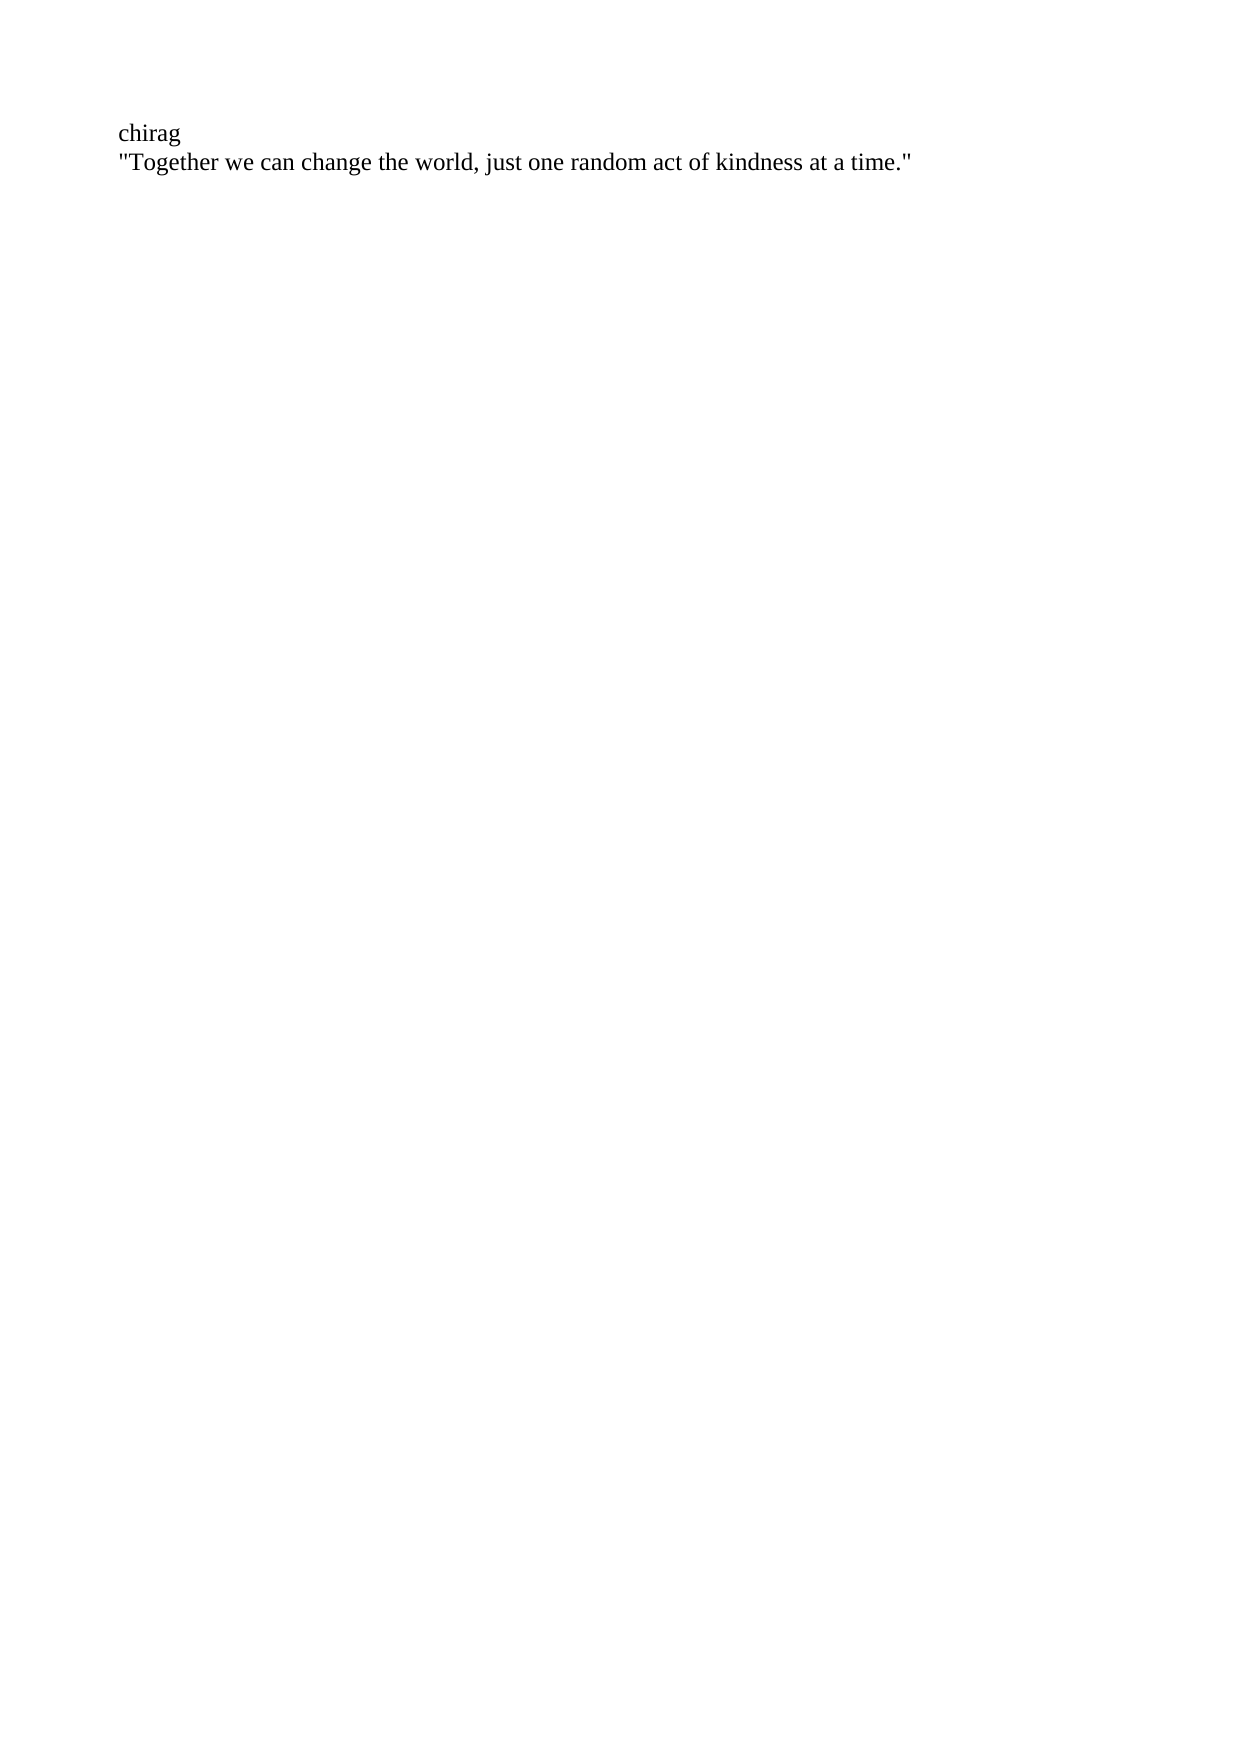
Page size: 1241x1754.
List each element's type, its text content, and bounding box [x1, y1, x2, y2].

text "Together we can change the world, just one random act of kindness at a time." [118, 147, 1122, 176]
text chirag [118, 118, 1122, 147]
